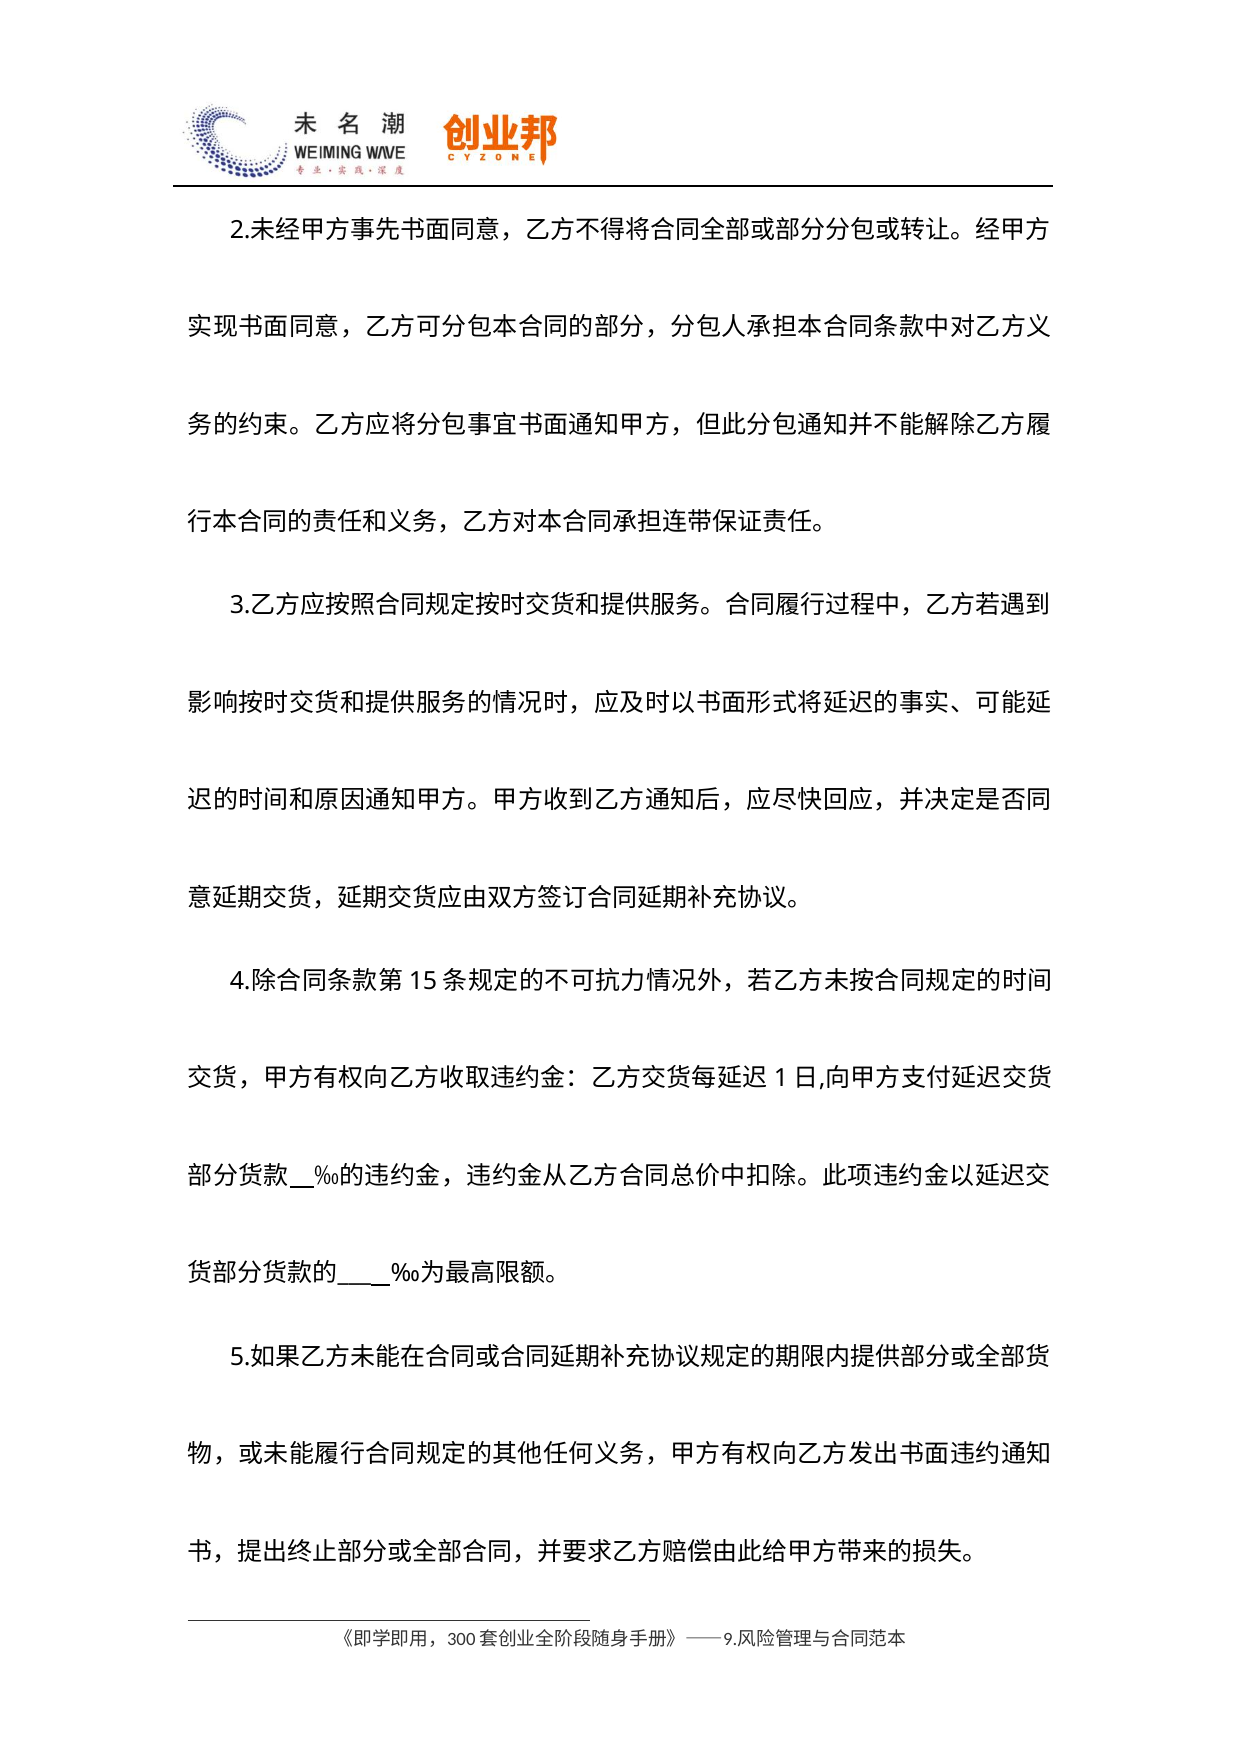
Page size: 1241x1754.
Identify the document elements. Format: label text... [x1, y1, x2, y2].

text 2.未经甲方事先书面同意，乙方不得将合同全部或部分分包或转让。经甲方实现书面同意，乙方可分包本合同的部分，分包人承担本合同条款中对乙方义务的约束。乙方应将分包事宜书面通知甲方，但此分包通知并不能解除乙方履行本合同的责任和义务，乙方对本合同承担连带保证责任。 [187, 195, 1053, 552]
picture [172, 88, 588, 183]
text 5.如果乙方未能在合同或合同延期补充协议规定的期限内提供部分或全部货物，或未能履行合同规定的其他任何义务，甲方有权向乙方发出书面违约通知书，提出终止部分或全部合同，并要求乙方赔偿由此给甲方带来的损失。 [187, 1322, 1053, 1582]
text 4.除合同条款第15条规定的不可抗力情况外，若乙方未按合同规定的时间交货，甲方有权向乙方收取违约金：乙方交货每延迟1日,向甲方支付延迟交货部分货款 ‰的违约金，违约金从乙方合同总价中扣除。此项违约金以延迟交货部分货款的___ ‰为最高限额。 [187, 946, 1053, 1303]
text 3.乙方应按照合同规定按时交货和提供服务。合同履行过程中，乙方若遇到影响按时交货和提供服务的情况时，应及时以书面形式将延迟的事实、可能延迟的时间和原因通知甲方。甲方收到乙方通知后，应尽快回应，并决定是否同意延期交货，延期交货应由双方签订合同延期补充协议。 [187, 570, 1053, 928]
